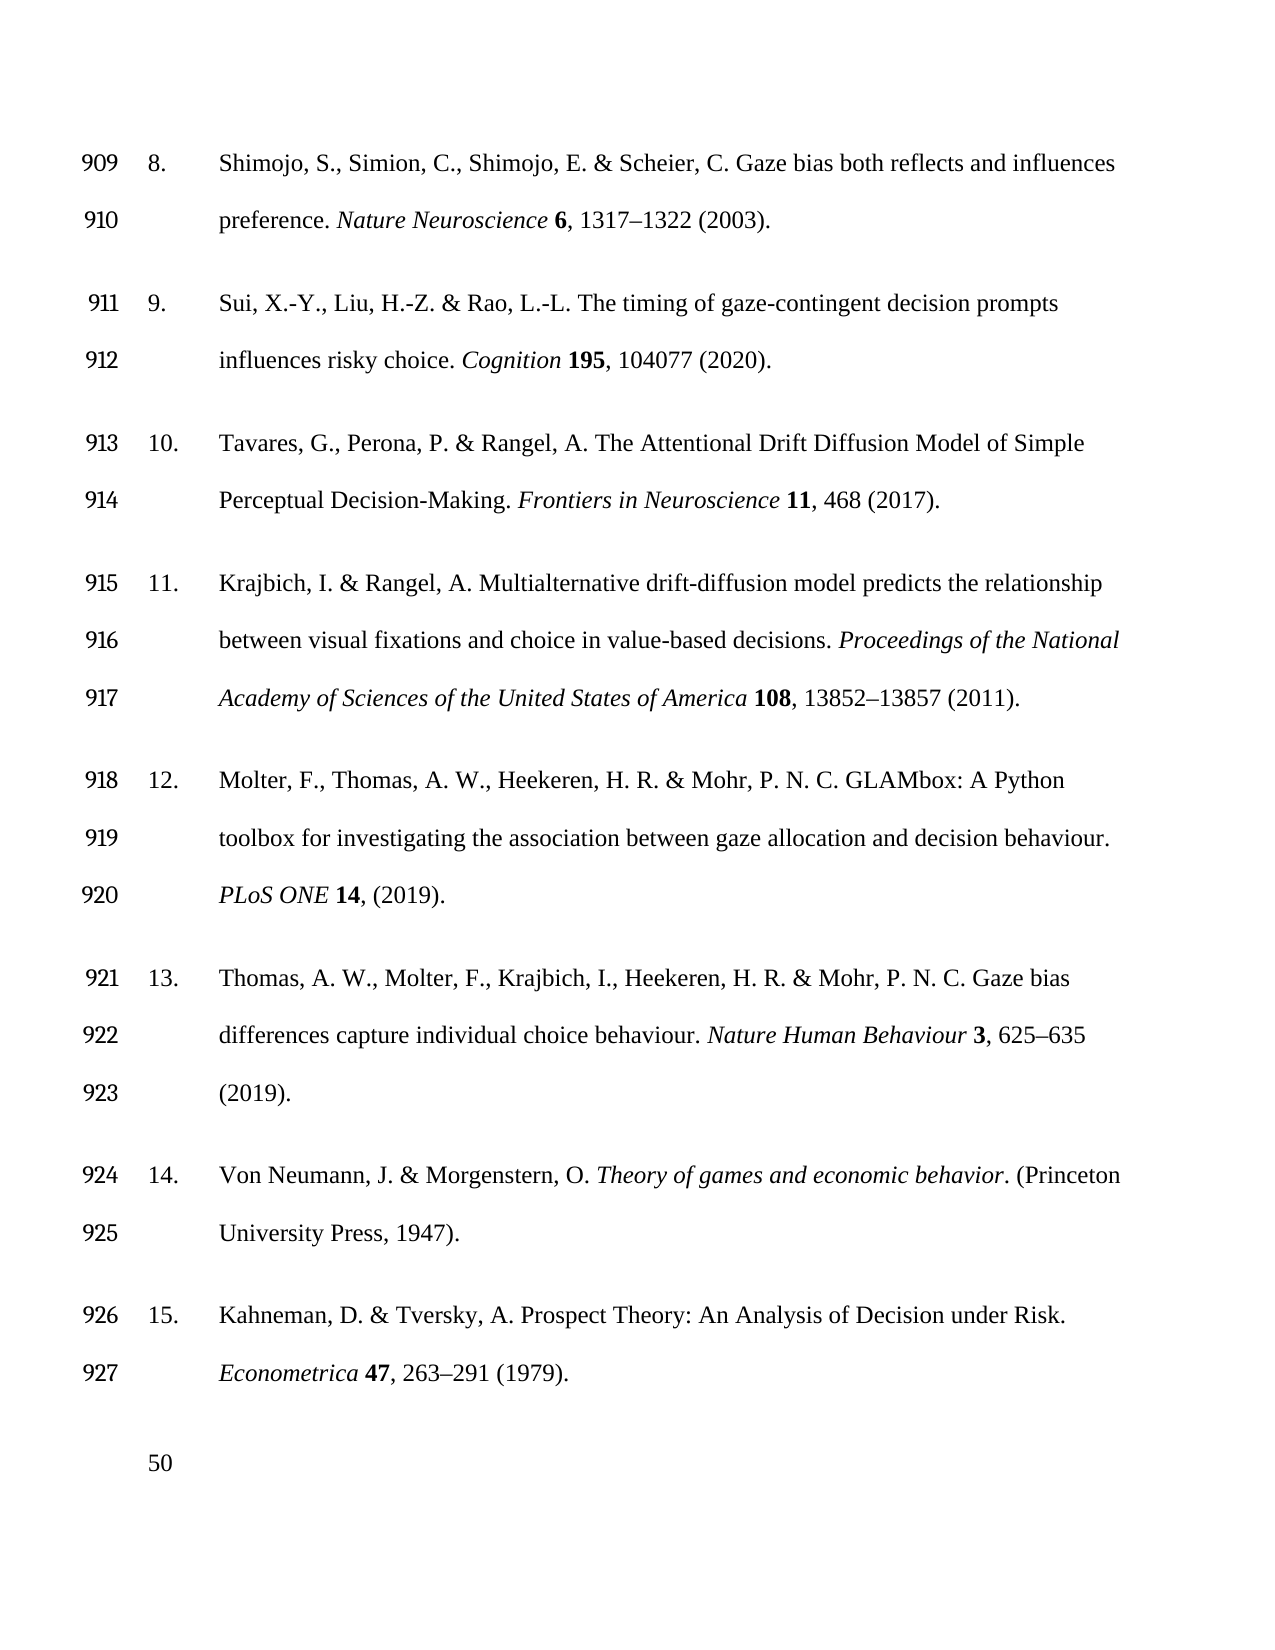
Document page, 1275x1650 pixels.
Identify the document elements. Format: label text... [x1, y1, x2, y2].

text 11. Krajbich, I. & Rangel, A. Multialternative drift-diffusion model predicts the relationship between visual fixations and choice in value-based decisions. Proceedings of the National Academy of Sciences of the United States of America 108, 13852–13857 (2011). [148, 568, 1127, 711]
text 13. Thomas, A. W., Molter, F., Krajbich, I., Heekeren, H. R. & Mohr, P. N. C. Gaze bias differences capture individual choice behaviour. Nature Human Behaviour 3, 625–635 (2019). [148, 963, 1127, 1106]
text 14. Von Neumann, J. & Morgenstern, O. Theory of games and economic behavior. (Princeton University Press, 1947). [148, 1160, 1127, 1246]
text 12. Molter, F., Thomas, A. W., Heekeren, H. R. & Mohr, P. N. C. GLAMbox: A Python toolbox for investigating the association between gaze allocation and decision behaviour. PLoS ONE 14, (2019). [148, 765, 1127, 909]
text 10. Tavares, G., Perona, P. & Rangel, A. The Attentional Drift Diffusion Model of Simple Perceptual Decision-Making. Frontiers in Neuroscience 11, 468 (2017). [148, 428, 1127, 514]
text 15. Kahneman, D. & Tversky, A. Prospect Theory: An Analysis of Decision under Risk. Econometrica 47, 263–291 (1979). [148, 1300, 1127, 1386]
text 9. Sui, X.-Y., Liu, H.-Z. & Rao, L.-L. The timing of gaze-contingent decision prompts influences risky choice. Cognition 195, 104077 (2020). [148, 288, 1127, 374]
text 8. Shimojo, S., Simion, C., Shimojo, E. & Scheier, C. Gaze bias both reflects and influences preference. Nature Neuroscience 6, 1317–1322 (2003). [148, 148, 1127, 234]
